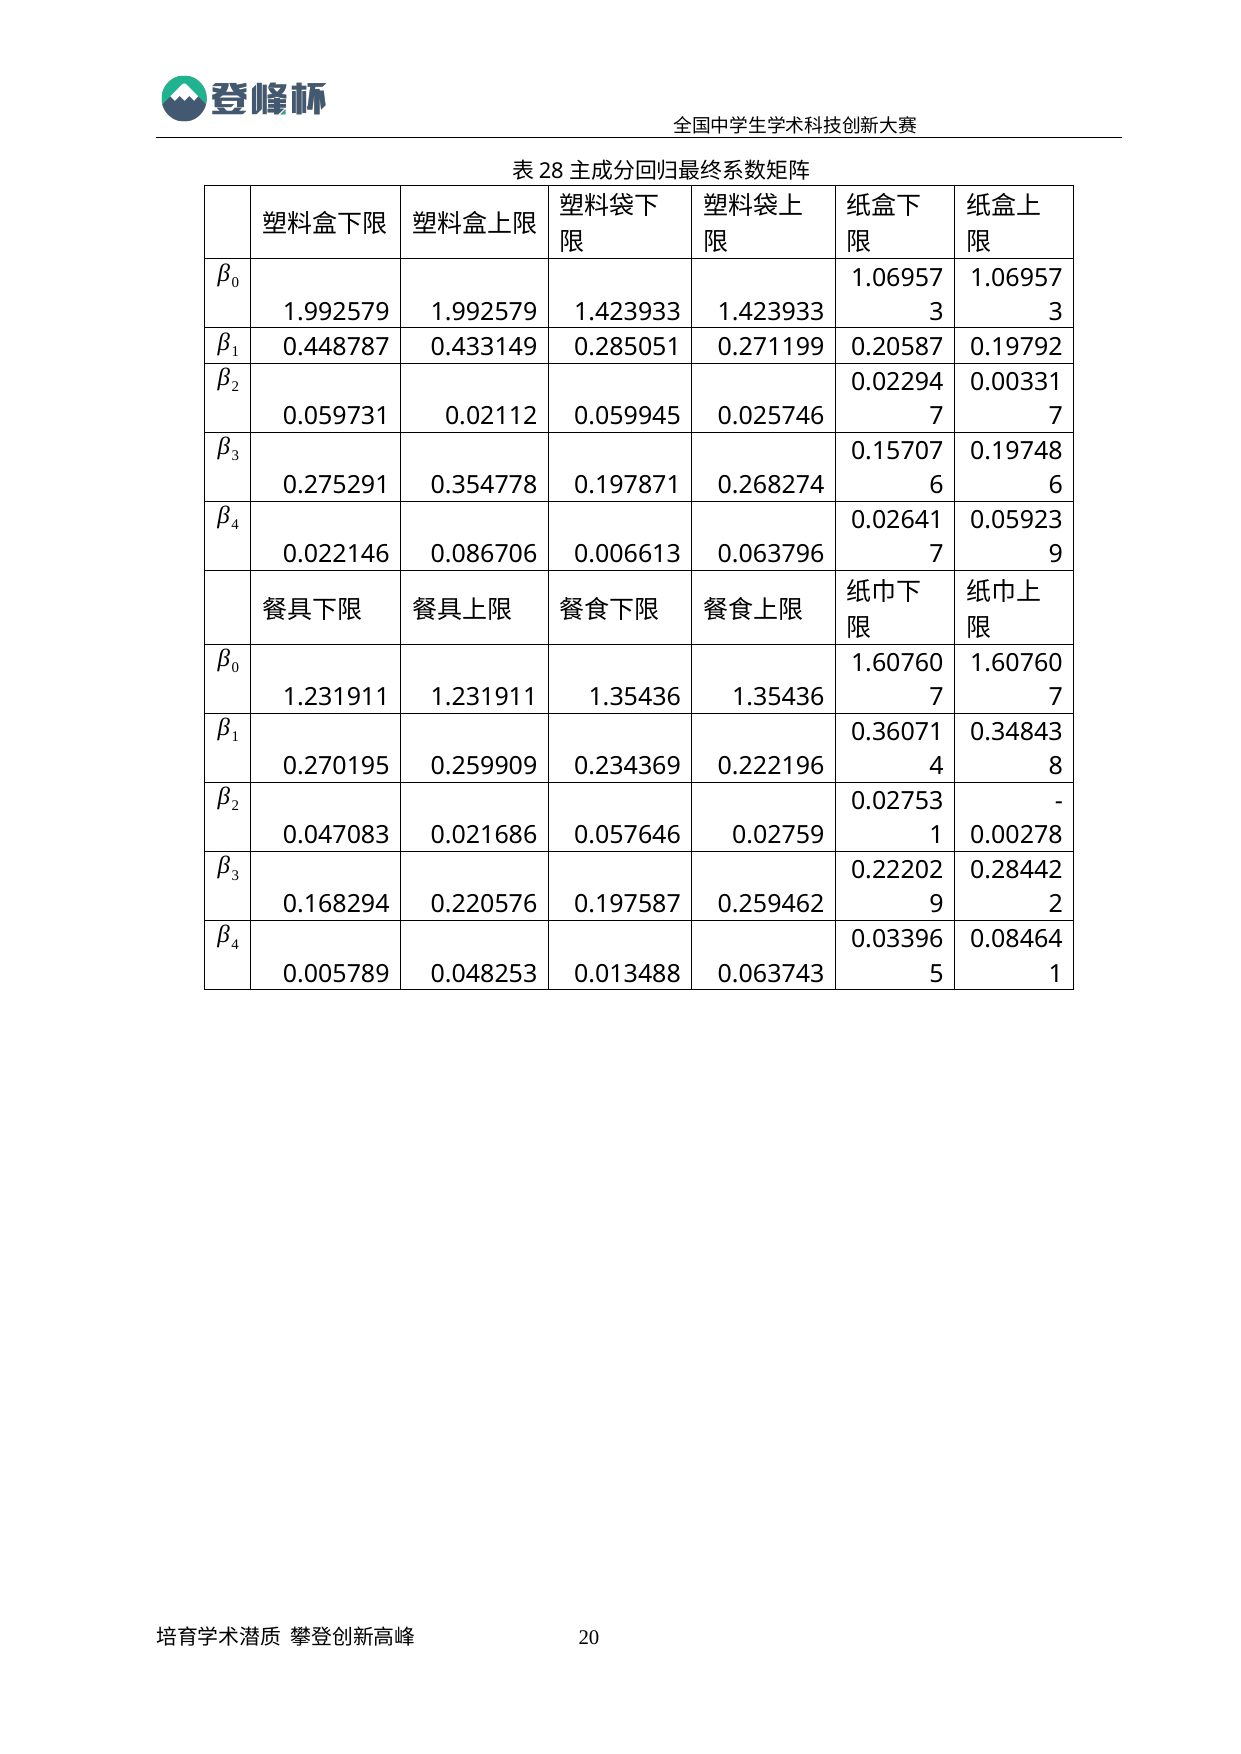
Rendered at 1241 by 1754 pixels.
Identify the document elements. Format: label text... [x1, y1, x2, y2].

table_cell [205, 259, 250, 327]
table_cell 0.348438 [955, 714, 1073, 782]
table_cell 0.275291 [251, 433, 400, 501]
table_cell 0.025746 [692, 364, 835, 432]
table_cell 0.271199 [692, 328, 835, 362]
table_cell 0.19792 [955, 328, 1073, 362]
table_cell 0.259909 [401, 714, 548, 782]
table_cell 0.268274 [692, 433, 835, 501]
table_cell 1.069573 [836, 259, 954, 327]
table_cell 0.003317 [955, 364, 1073, 432]
table_cell 纸巾下限 [836, 571, 954, 643]
table_cell 0.022947 [836, 364, 954, 432]
table_cell 0.448787 [251, 328, 400, 362]
table_cell 0.20587 [836, 328, 954, 362]
table_cell 0.222029 [836, 852, 954, 920]
table_cell 纸巾上限 [955, 571, 1073, 643]
table_cell -0.00278 [955, 783, 1073, 851]
picture [156, 75, 328, 122]
table_cell 0.048253 [401, 921, 548, 989]
table_cell 0.059945 [549, 364, 691, 432]
table_cell 0.013488 [549, 921, 691, 989]
table_cell 餐食下限 [549, 571, 691, 643]
table_cell 0.02112 [401, 364, 548, 432]
table_cell 0.433149 [401, 328, 548, 362]
table_header 塑料袋下限 [549, 186, 691, 258]
table_cell 1.423933 [692, 259, 835, 327]
table_header 塑料盒下限 [251, 186, 400, 258]
table_cell 0.027531 [836, 783, 954, 851]
table_cell 0.059731 [251, 364, 400, 432]
table_cell 0.057646 [549, 783, 691, 851]
table_cell [205, 364, 250, 432]
table_header 塑料袋上限 [692, 186, 835, 258]
table_cell 0.022146 [251, 502, 400, 570]
table_cell 0.005789 [251, 921, 400, 989]
table_cell 1.35436 [692, 645, 835, 713]
table_cell 0.157076 [836, 433, 954, 501]
table_cell [205, 783, 250, 851]
table_cell 0.285051 [549, 328, 691, 362]
text 表28 主成分回归最终系数矩阵 [156, 153, 1122, 184]
table_cell 0.220576 [401, 852, 548, 920]
table_header 纸盒下限 [836, 186, 954, 258]
table_cell 0.354778 [401, 433, 548, 501]
table_cell 0.021686 [401, 783, 548, 851]
table_cell 1.607607 [955, 645, 1073, 713]
table_cell 0.168294 [251, 852, 400, 920]
table_cell 0.026417 [836, 502, 954, 570]
table_cell [205, 921, 250, 989]
table_cell [205, 571, 250, 643]
table_header 纸盒上限 [955, 186, 1073, 258]
table_cell 1.069573 [955, 259, 1073, 327]
table_cell 1.231911 [401, 645, 548, 713]
table_cell 0.197486 [955, 433, 1073, 501]
table_cell 0.006613 [549, 502, 691, 570]
table_cell 1.423933 [549, 259, 691, 327]
table_header [205, 186, 250, 258]
table_cell [205, 328, 250, 362]
table_cell [205, 852, 250, 920]
table_cell 0.270195 [251, 714, 400, 782]
table_cell 0.222196 [692, 714, 835, 782]
table_cell 1.607607 [836, 645, 954, 713]
table_cell 1.992579 [401, 259, 548, 327]
table_cell [205, 714, 250, 782]
table_cell 1.35436 [549, 645, 691, 713]
table_cell 0.02759 [692, 783, 835, 851]
table_cell 0.086706 [401, 502, 548, 570]
table_cell 0.084641 [955, 921, 1073, 989]
table_cell 0.197871 [549, 433, 691, 501]
table_cell [205, 433, 250, 501]
table_cell [205, 502, 250, 570]
table_cell 0.047083 [251, 783, 400, 851]
table_cell [205, 645, 250, 713]
table_cell 0.197587 [549, 852, 691, 920]
table_cell 1.992579 [251, 259, 400, 327]
table_cell 1.231911 [251, 645, 400, 713]
table_cell 餐具上限 [401, 571, 548, 643]
table_cell 餐食上限 [692, 571, 835, 643]
table_cell 0.259462 [692, 852, 835, 920]
table_cell 餐具下限 [251, 571, 400, 643]
table_cell 0.063796 [692, 502, 835, 570]
table_cell 0.234369 [549, 714, 691, 782]
table_cell 0.063743 [692, 921, 835, 989]
table_cell 0.059239 [955, 502, 1073, 570]
table_header 塑料盒上限 [401, 186, 548, 258]
table_cell 0.033965 [836, 921, 954, 989]
table_cell 0.360714 [836, 714, 954, 782]
table_cell 0.284422 [955, 852, 1073, 920]
